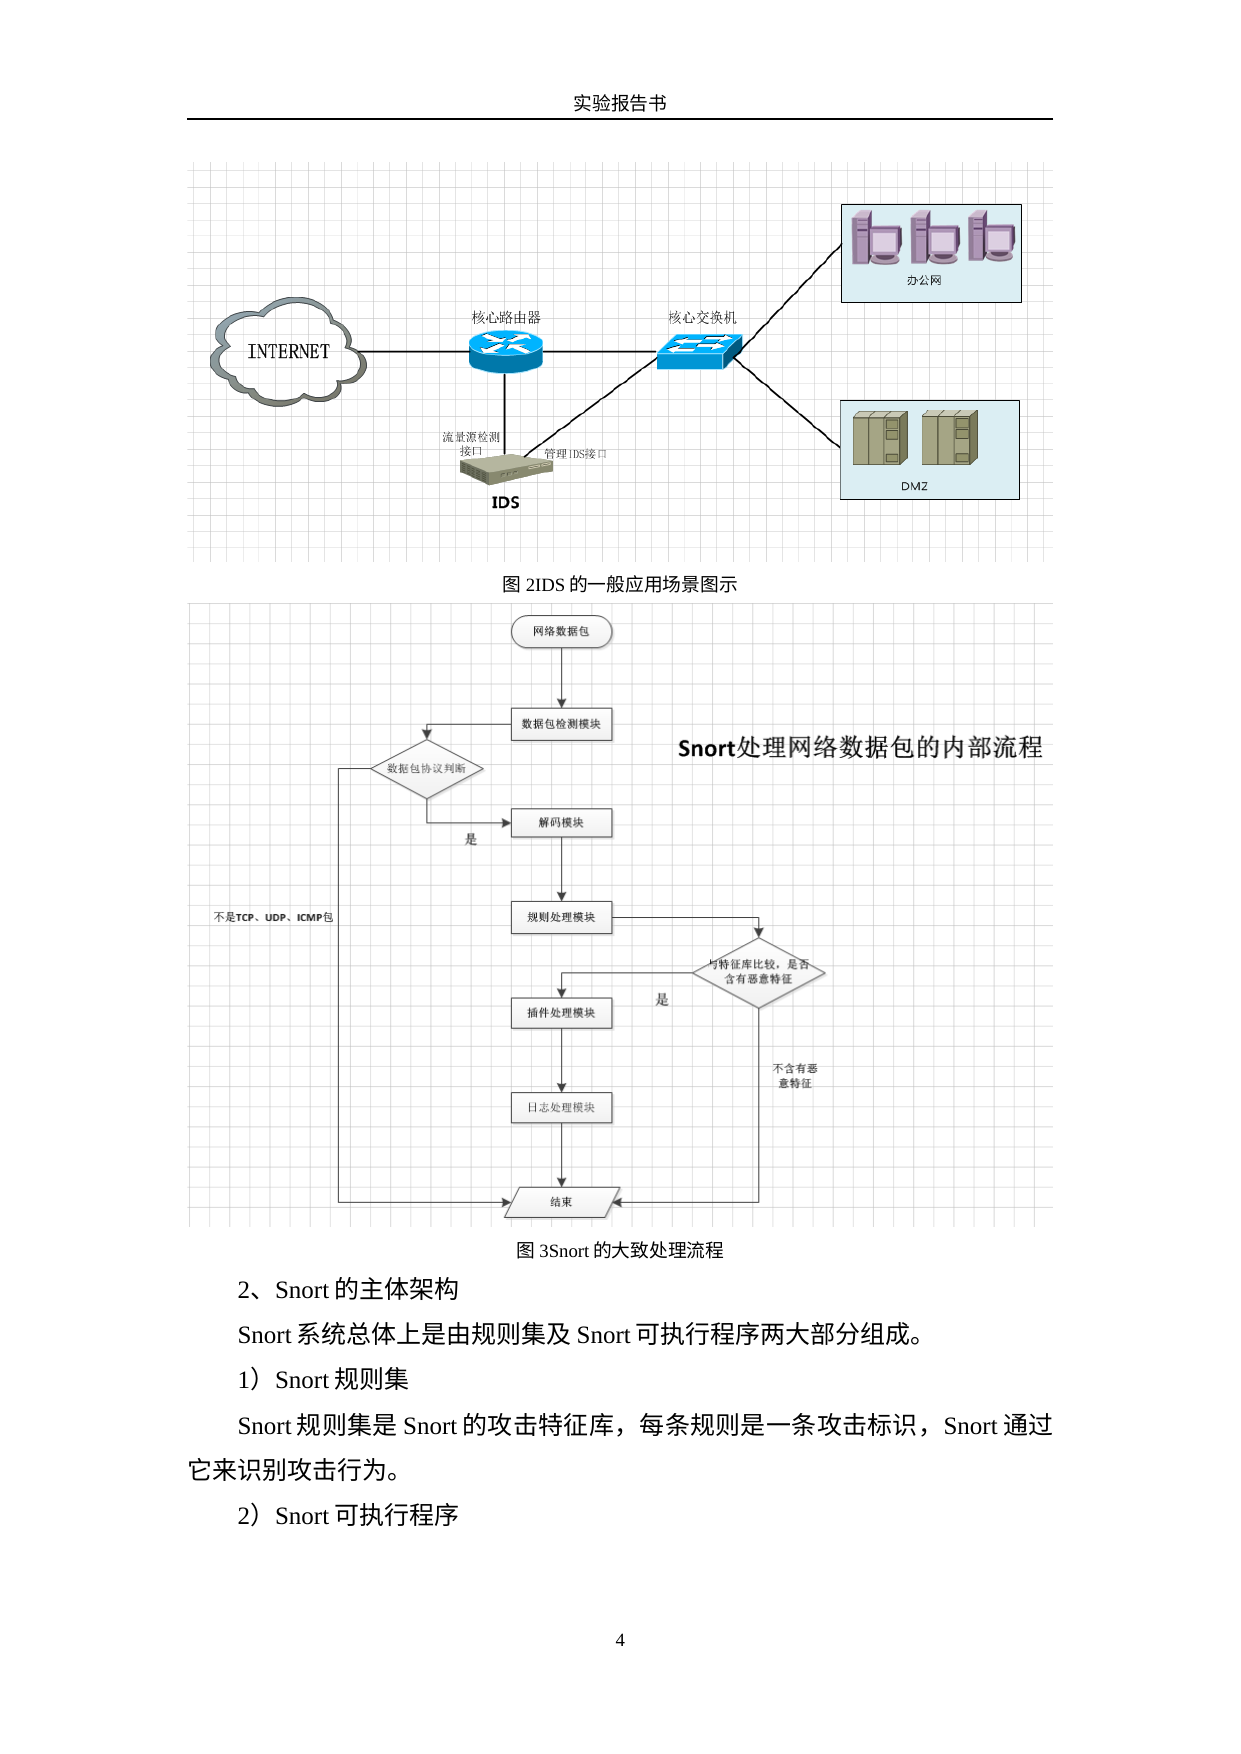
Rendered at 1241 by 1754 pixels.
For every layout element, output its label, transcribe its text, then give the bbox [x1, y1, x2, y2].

picture [187, 603, 1053, 1227]
text 2）Snort可执行程序 [187, 1496, 1053, 1532]
text 图 2IDS的一般应用场景图示 [187, 570, 1053, 597]
text 2、Snort的主体架构 [187, 1269, 1053, 1305]
text Snort规则集是Snort的攻击特征库，每条规则是一条攻击标识，Snort通过它来识别攻击行为。 [187, 1405, 1053, 1487]
text 图 3Snort的大致处理流程 [187, 1235, 1053, 1262]
picture [187, 162, 1053, 562]
text 1）Snort规则集 [187, 1360, 1053, 1396]
text Snort系统总体上是由规则集及Snort可执行程序两大部分组成。 [187, 1314, 1053, 1351]
